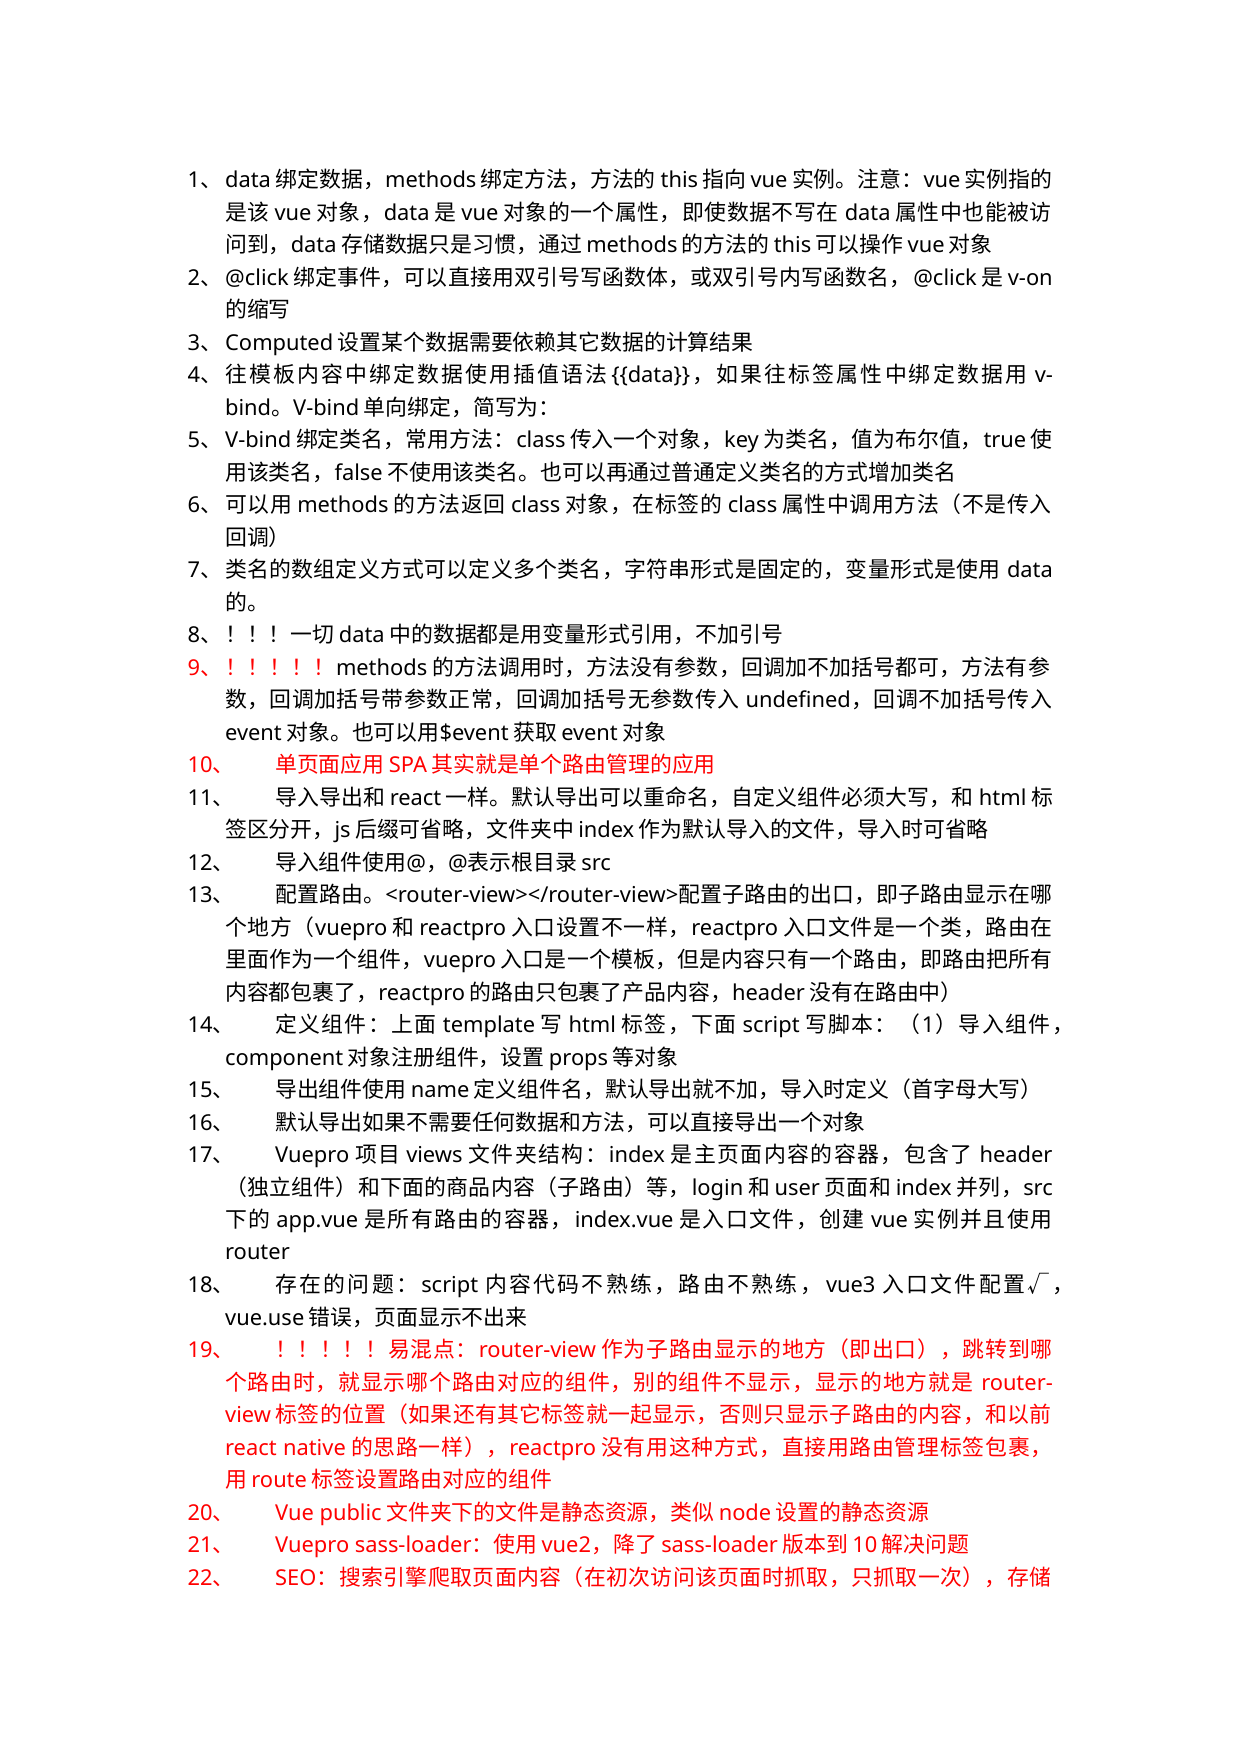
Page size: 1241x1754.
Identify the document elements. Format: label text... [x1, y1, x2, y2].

list V-bind绑定类名，常用方法：class传入一个对象，key为类名，值为布尔值，true使用该类名，false不使用该类名。也可以再通过普通定义类名的方式增加类名 [187, 422, 1053, 487]
list 单页面应用SPA其实就是单个路由管理的应用 [187, 747, 1053, 779]
list 定义组件：上面template写html标签，下面script写脚本：（1）导入组件，component对象注册组件，设置props等对象 [187, 1007, 1053, 1072]
list 导入组件使用@，@表示根目录src [187, 844, 1053, 877]
list 配置路由。<router-view></router-view>配置子路由的出口，即子路由显示在哪个地方（vuepro和reactpro入口设置不一样，reactpro入口文件是一个类，路由在里面作为一个组件，vuepro入口是一个模板，但是内容只有一个路由，即路由把所有内容都包裹了，reactpro的路由只包裹了产品内容，header没有在路由中） [187, 877, 1053, 1007]
list @click绑定事件，可以直接用双引号写函数体，或双引号内写函数名，@click是v-on的缩写 [187, 259, 1053, 324]
list 存在的问题：script内容代码不熟练，路由不熟练，vue3入口文件配置√，vue.use错误，页面显示不出来 [187, 1267, 1053, 1332]
list Vuepro sass-loader：使用vue2，降了sass-loader版本到10解决问题 [187, 1527, 1053, 1559]
list Computed设置某个数据需要依赖其它数据的计算结果 [187, 324, 1053, 357]
list Vue public文件夹下的文件是静态资源，类似node设置的静态资源 [187, 1494, 1053, 1527]
list 默认导出如果不需要任何数据和方法，可以直接导出一个对象 [187, 1104, 1053, 1137]
list ！！！一切data中的数据都是用变量形式引用，不加引号 [187, 617, 1053, 649]
list 导入导出和react一样。默认导出可以重命名，自定义组件必须大写，和html标签区分开，js后缀可省略，文件夹中index作为默认导入的文件，导入时可省略 [187, 779, 1053, 844]
list 可以用methods的方法返回class对象，在标签的class属性中调用方法（不是传入回调） [187, 487, 1053, 552]
list SEO：搜索引擎爬取页面内容（在初次访问该页面时抓取，只抓取一次），存储到服务器上，用户搜索时找到对应的标签的文档 [187, 1559, 1053, 1592]
list 导出组件使用name定义组件名，默认导出就不加，导入时定义（首字母大写） [187, 1072, 1053, 1104]
list data绑定数据，methods绑定方法，方法的this指向vue实例。注意：vue实例指的是该vue对象，data是vue对象的一个属性，即使数据不写在data属性中也能被访问到，data存储数据只是习惯，通过methods的方法的this可以操作vue对象 [187, 162, 1053, 259]
list ！！！！！易混点：router-view作为子路由显示的地方（即出口），跳转到哪个路由时，就显示哪个路由对应的组件，别的组件不显示，显示的地方就是router-view标签的位置（如果还有其它标签就一起显示，否则只显示子路由的内容，和以前react native的思路一样），reactpro没有用这种方式，直接用路由管理标签包裹，用route标签设置路由对应的组件 [187, 1332, 1053, 1494]
list Vuepro项目views文件夹结构：index是主页面内容的容器，包含了header（独立组件）和下面的商品内容（子路由）等，login和user页面和index并列，src下的app.vue是所有路由的容器，index.vue是入口文件，创建vue实例并且使用router [187, 1137, 1053, 1267]
list 往模板内容中绑定数据使用插值语法{{data}}，如果往标签属性中绑定数据用v-bind。V-bind单向绑定，简写为： [187, 357, 1053, 422]
list ！！！！！methods的方法调用时，方法没有参数，回调加不加括号都可，方法有参数，回调加括号带参数正常，回调加括号无参数传入undefined，回调不加括号传入event对象。也可以用$event获取event对象 [187, 649, 1053, 747]
list 类名的数组定义方式可以定义多个类名，字符串形式是固定的，变量形式是使用data的。 [187, 552, 1053, 617]
